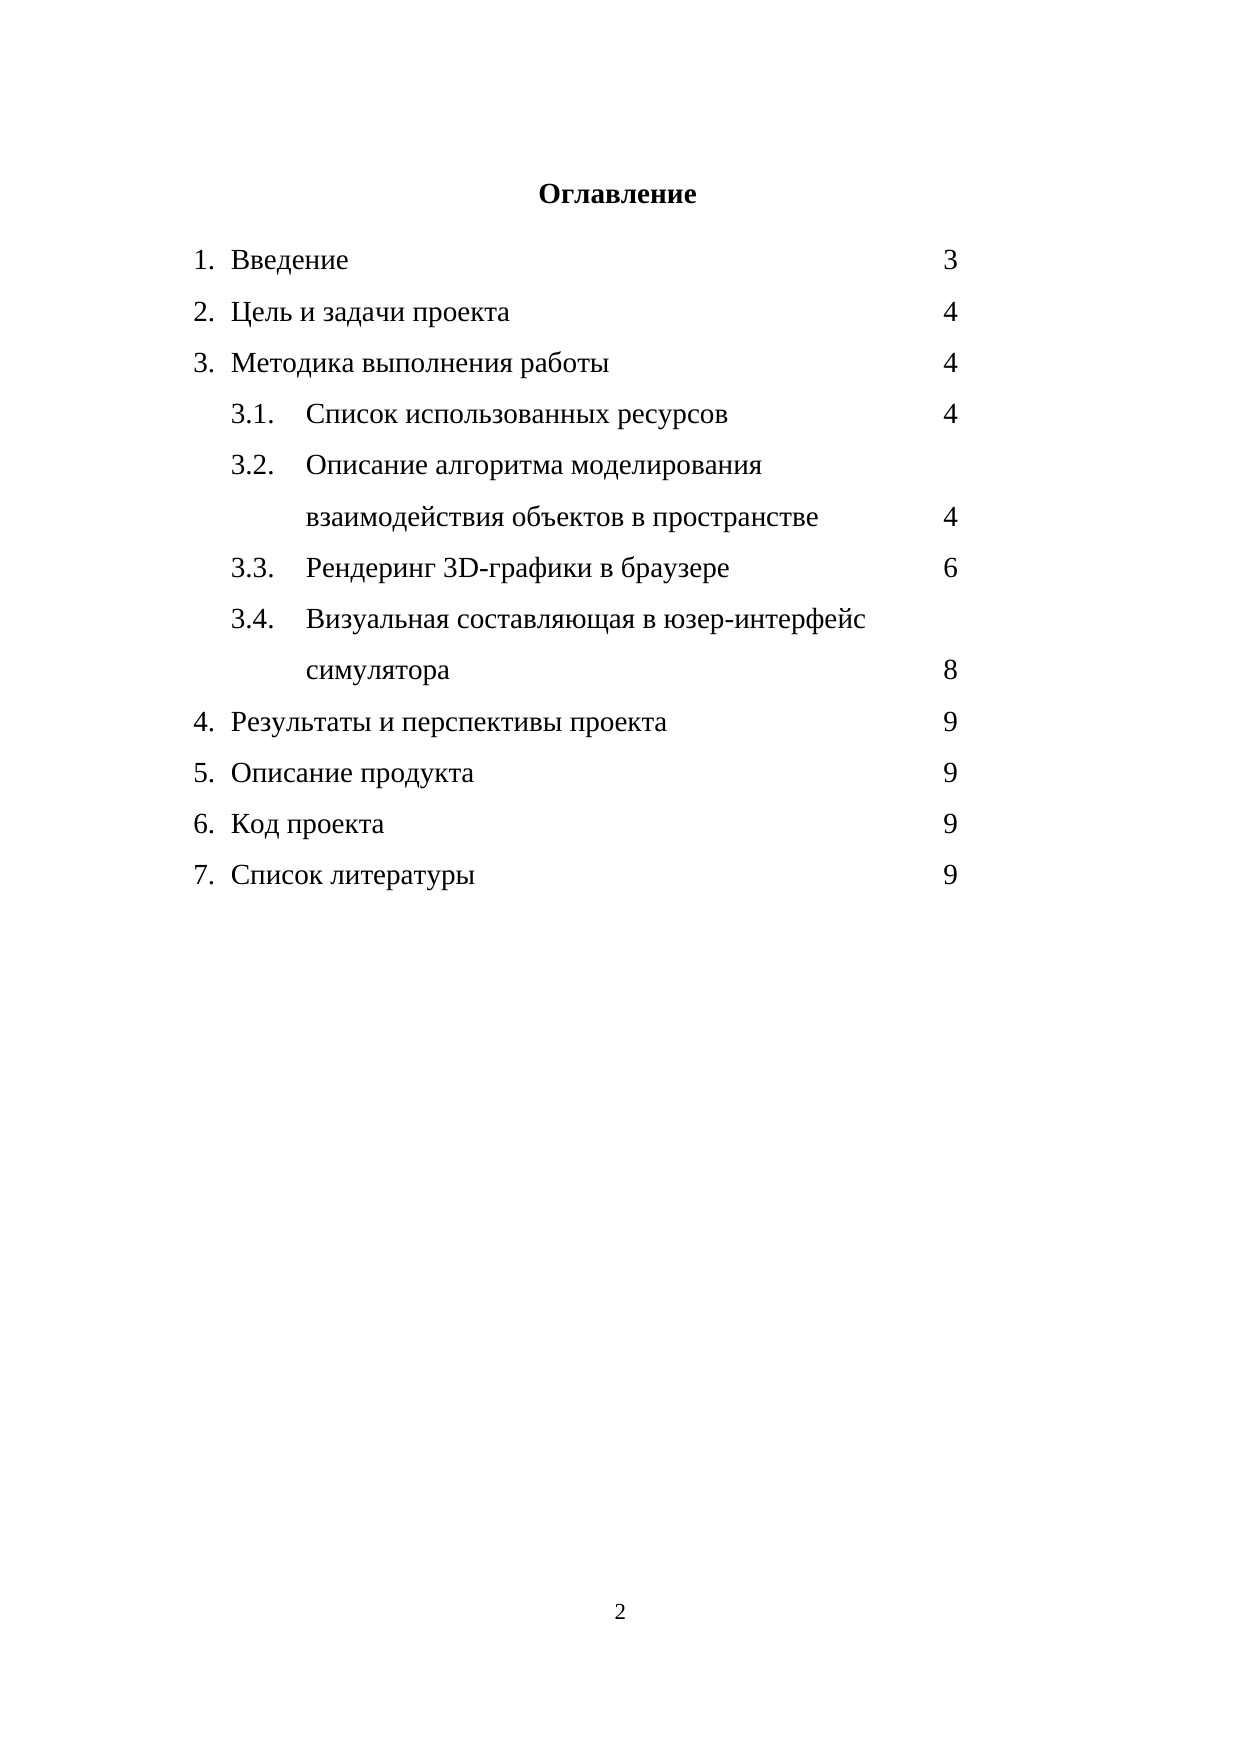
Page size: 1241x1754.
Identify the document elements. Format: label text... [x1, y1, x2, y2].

list Результаты и перспективы проекта 9 [193, 704, 1122, 737]
list Введение 3 [193, 242, 1122, 276]
list взаимодействия объектов в пространстве 4 [306, 499, 1122, 532]
list симулятора 8 [306, 652, 1122, 686]
list Список использованных ресурсов 4 [231, 396, 1122, 430]
text Оглавление [518, 176, 716, 210]
list Визуальная составляющая в юзер-интерфейс [231, 601, 1122, 635]
list Методика выполнения работы 4 [193, 345, 1122, 378]
list Код проекта 9 [193, 806, 1122, 840]
list Описание продукта 9 [193, 755, 1122, 788]
list Цель и задачи проекта 4 [193, 294, 1122, 327]
list Описание алгоритма моделирования [231, 447, 1122, 481]
list Рендеринг 3D-графики в браузере 6 [231, 550, 1122, 583]
list Список литературы 9 [193, 857, 1122, 941]
